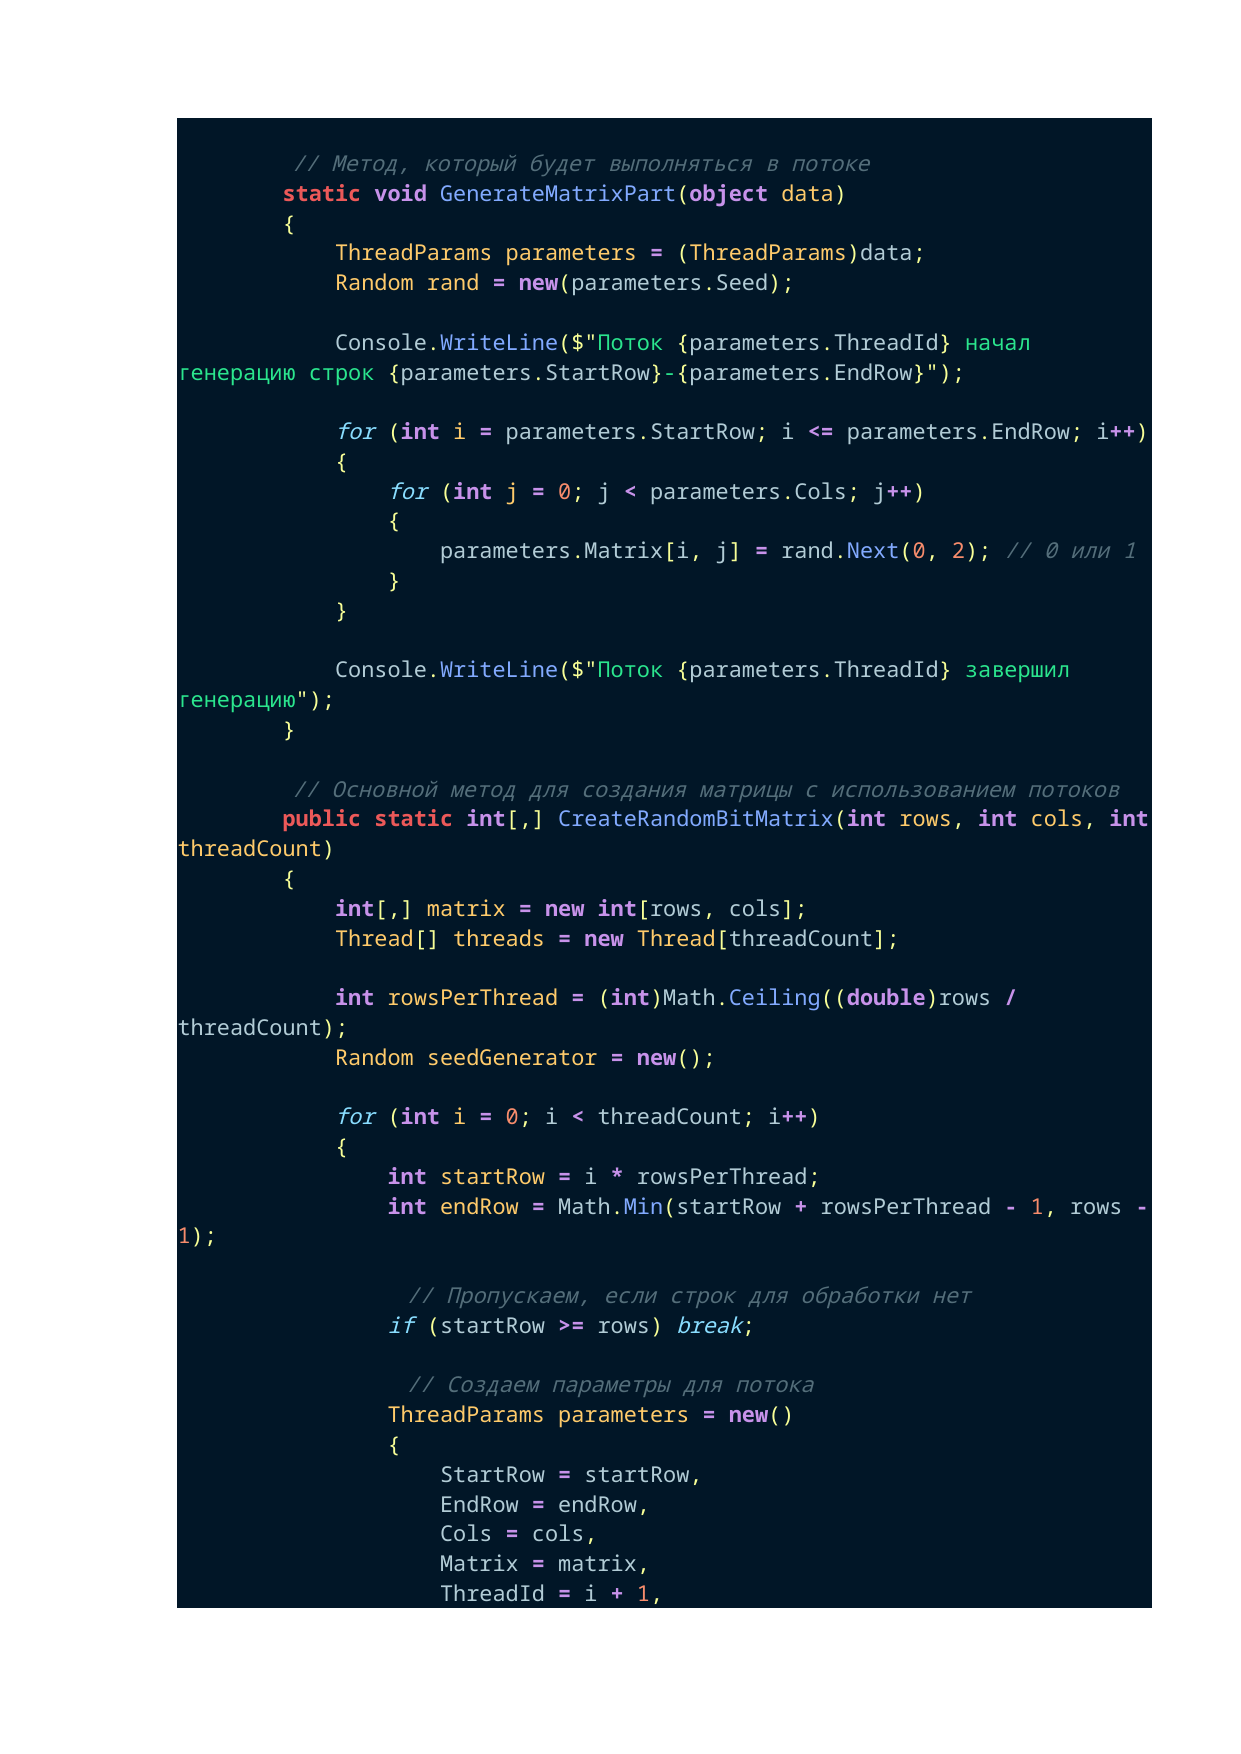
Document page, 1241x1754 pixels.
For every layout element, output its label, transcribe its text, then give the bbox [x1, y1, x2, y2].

text Cols = cols, [177, 1518, 1152, 1548]
text // Основной метод для создания матрицы с использованием потоков [177, 773, 1152, 803]
text int startRow = i * rowsPerThread; [177, 1161, 1152, 1191]
text for (int i = parameters.StartRow; i <= parameters.EndRow; i++) [177, 416, 1152, 446]
text } [177, 595, 1152, 624]
text static void GenerateMatrixPart(object data) [177, 178, 1152, 207]
text // Метод, который будет выполняться в потоке [177, 148, 1152, 178]
text public static int[,] CreateRandomBitMatrix(int rows, int cols, int threadCount) [177, 803, 1152, 863]
text int[,] matrix = new int[rows, cols]; [177, 893, 1152, 922]
text { [177, 863, 1152, 893]
text Matrix = matrix, [177, 1548, 1152, 1578]
text { [177, 207, 1152, 237]
text } [177, 714, 1152, 744]
text ThreadParams parameters = new() [177, 1399, 1152, 1429]
text int endRow = Math.Min(startRow + rowsPerThread - 1, rows - 1); [177, 1191, 1152, 1250]
text ThreadParams parameters = (ThreadParams)data; [177, 237, 1152, 267]
text int rowsPerThread = (int)Math.Ceiling((double)rows / threadCount); [177, 982, 1152, 1042]
text EndRow = endRow, [177, 1488, 1152, 1518]
text } [177, 565, 1152, 595]
text { [177, 1131, 1152, 1161]
text { [177, 505, 1152, 535]
text Random rand = new(parameters.Seed); [177, 267, 1152, 297]
text Thread[] threads = new Thread[threadCount]; [177, 922, 1152, 952]
text { [177, 446, 1152, 476]
text Console.WriteLine($"Поток {parameters.ThreadId} завершил генерацию"); [177, 654, 1152, 714]
text parameters.Matrix[i, j] = rand.Next(0, 2); // 0 или 1 [177, 535, 1152, 565]
text Console.WriteLine($"Поток {parameters.ThreadId} начал генерацию строк {parameters.StartRow}-{parameters.EndRow}"); [177, 327, 1152, 386]
text Random seedGenerator = new(); [177, 1042, 1152, 1071]
text for (int j = 0; j < parameters.Cols; j++) [177, 476, 1152, 505]
text { [177, 1429, 1152, 1459]
text ThreadId = i + 1, [177, 1578, 1152, 1608]
text StartRow = startRow, [177, 1459, 1152, 1488]
text if (startRow >= rows) break; [177, 1310, 1152, 1339]
text // Пропускаем, если строк для обработки нет [177, 1280, 1152, 1310]
text for (int i = 0; i < threadCount; i++) [177, 1101, 1152, 1131]
text // Создаем параметры для потока [177, 1369, 1152, 1399]
